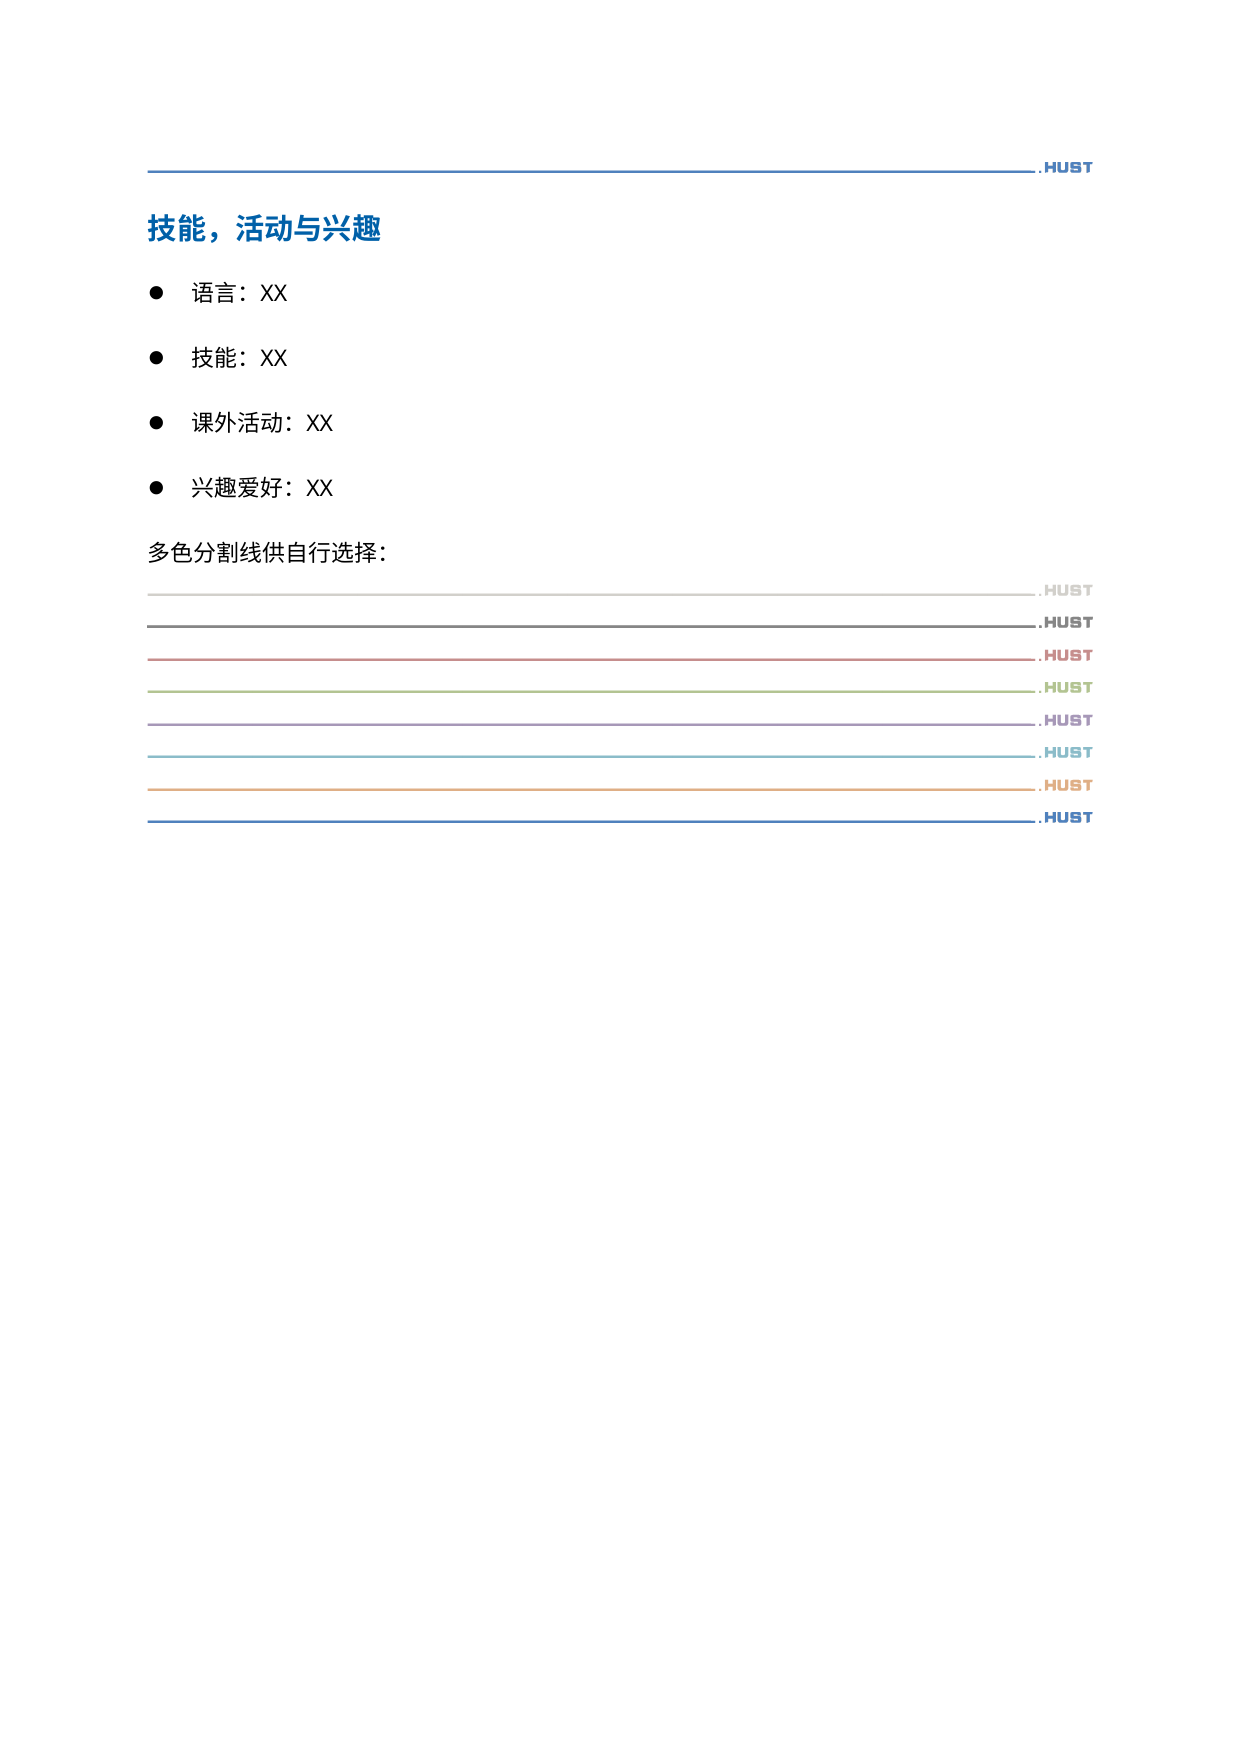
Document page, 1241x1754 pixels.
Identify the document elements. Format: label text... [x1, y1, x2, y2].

text 多色分割线供自行选择： [148, 519, 1092, 584]
list 课外活动：XX [148, 389, 1092, 454]
picture [147, 162, 1093, 173]
text 技能，活动与兴趣 [148, 194, 1092, 259]
list 兴趣爱好：XX [148, 454, 1092, 519]
picture [147, 812, 1093, 823]
picture [147, 616, 1093, 628]
list 技能：XX [148, 324, 1092, 389]
list 语言：XX [148, 259, 1092, 324]
